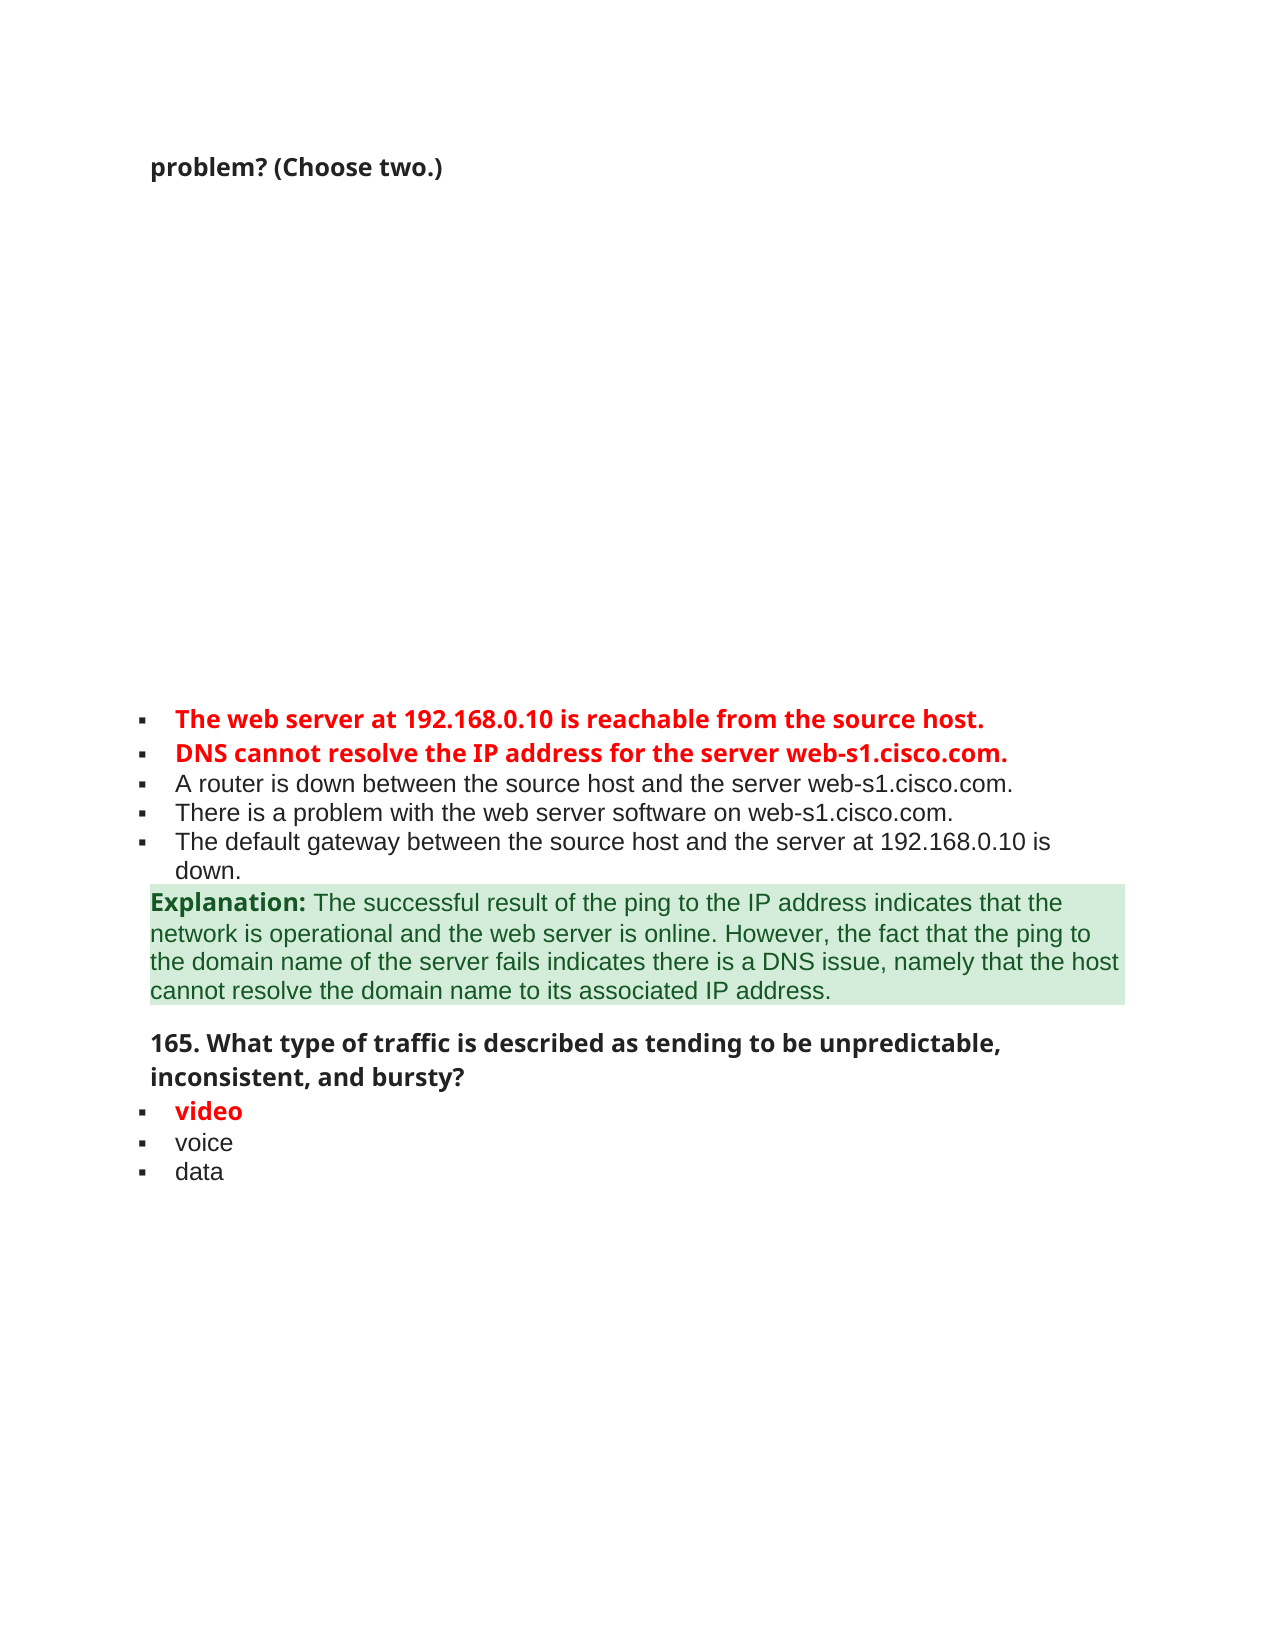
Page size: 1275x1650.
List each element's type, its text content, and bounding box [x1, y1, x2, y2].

text Explanation: The successful result of the ping to the IP address indicates that the network is operational and the web server is online. However, the fact that the ping to the domain name of the server fails indicates there is a DNS issue, namely that the host cannot resolve the domain name to its associated IP address. [150, 884, 1125, 1005]
list The web server at 192.168.0.10 is reachable from the source host. [137, 701, 1125, 735]
list video [137, 1094, 1125, 1128]
list voice [137, 1128, 1125, 1157]
list The default gateway between the source host and the server at 192.168.0.10 is down. [137, 827, 1125, 884]
list data [137, 1157, 1125, 1185]
list DNS cannot resolve the IP address for the server web-s1.cisco.com. [137, 735, 1125, 769]
list There is a problem with the web server software on web-s1.cisco.com. [137, 798, 1125, 827]
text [150, 150, 1125, 701]
text 165. What type of traffic is described as tending to be unpredictable, inconsistent, and bursty? [150, 1026, 1125, 1094]
list A router is down between the source host and the server web-s1.cisco.com. [137, 769, 1125, 798]
